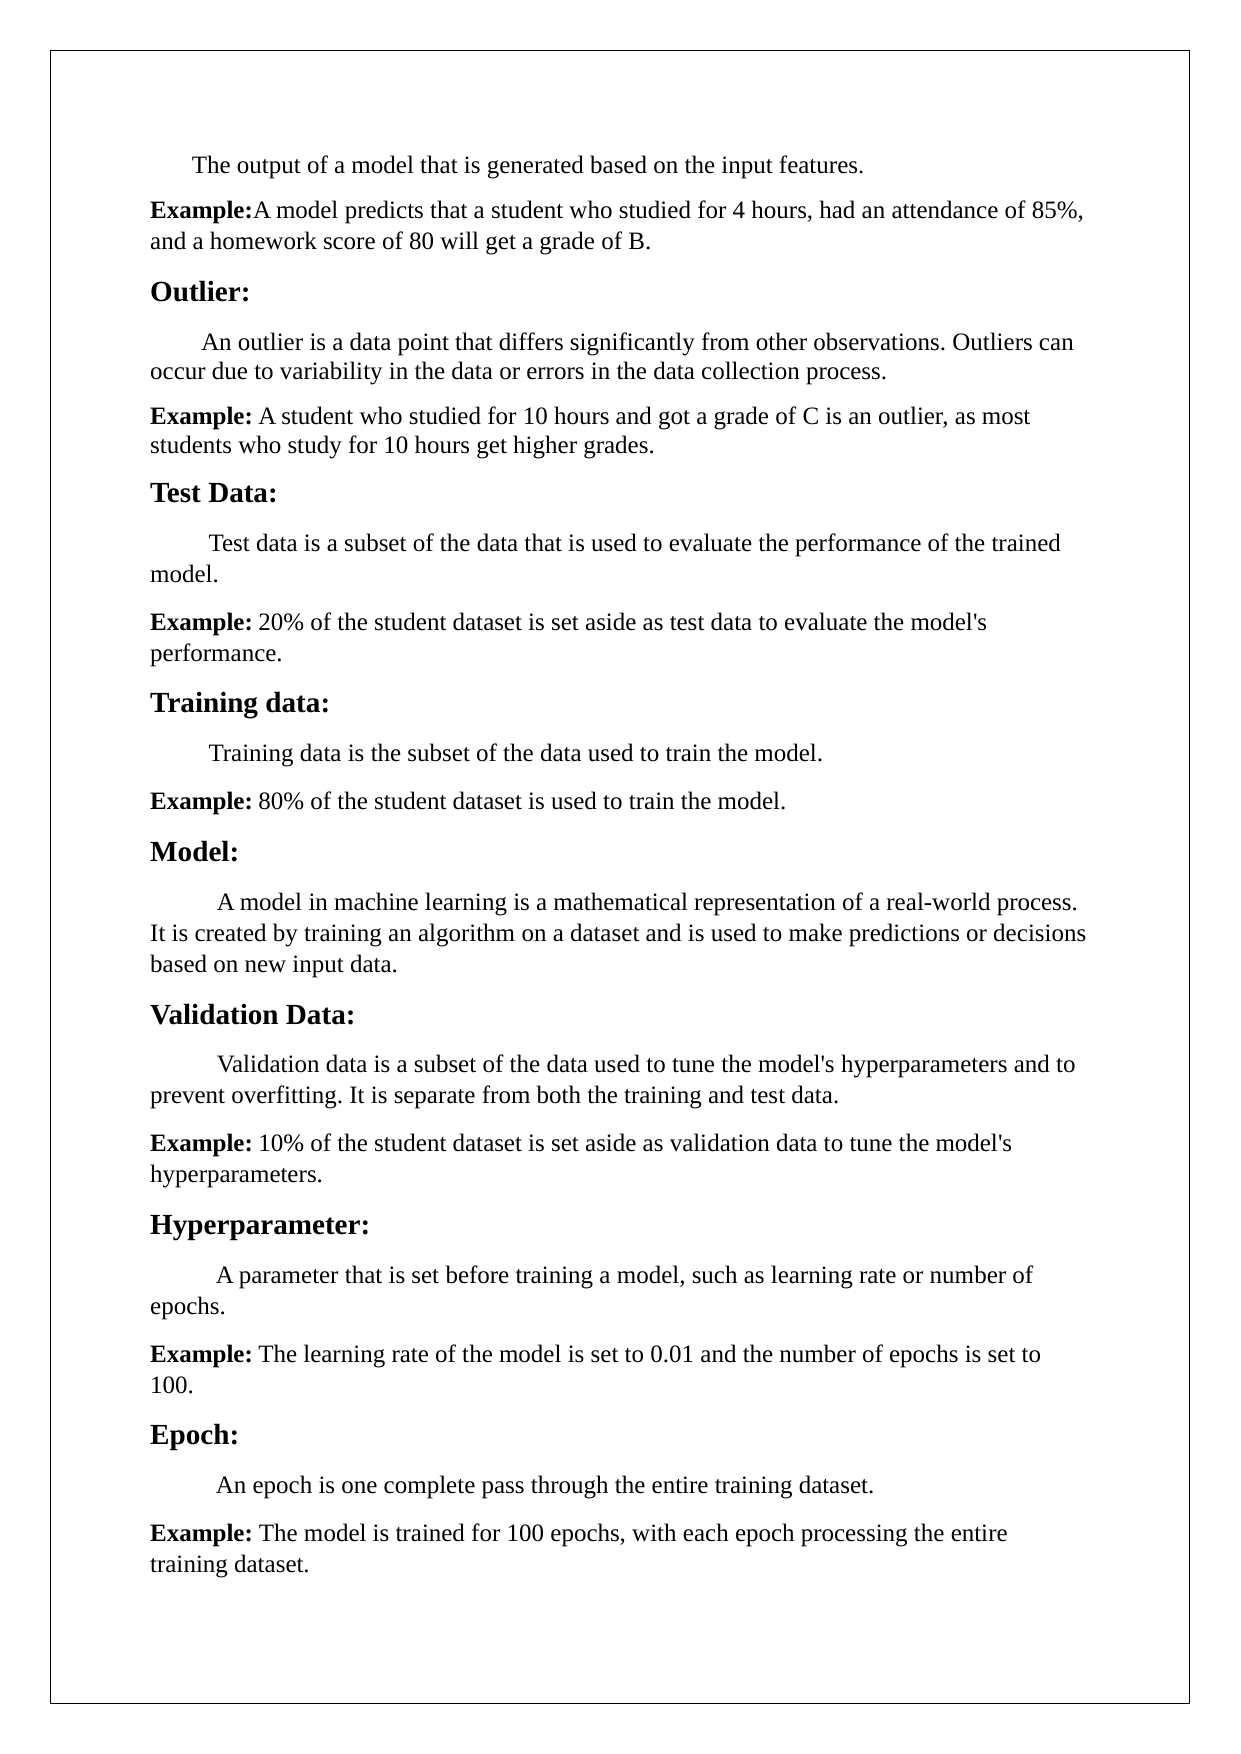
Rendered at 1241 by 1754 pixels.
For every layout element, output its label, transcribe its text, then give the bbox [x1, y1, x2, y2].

text Example: 10% of the student dataset is set aside as validation data to tune the model's hyperparameters. [150, 1128, 1090, 1188]
text Test Data: [150, 475, 1090, 509]
text Example: The learning rate of the model is set to 0.01 and the number of epochs is set to 100. [150, 1339, 1090, 1398]
text A parameter that is set before training a model, such as learning rate or number of epochs. [150, 1260, 1090, 1320]
text Hyperparameter: [150, 1207, 1090, 1241]
text A model in machine learning is a mathematical representation of a real-world process. It is created by training an algorithm on a dataset and is used to make predictions or decisions based on new input data. [150, 887, 1090, 978]
text Training data is the subset of the data used to train the model. [150, 738, 1090, 767]
text Example: The model is trained for 100 epochs, with each epoch processing the entire training dataset. [150, 1518, 1090, 1578]
text Training data: [150, 686, 1090, 719]
text Test data is a subset of the data that is used to evaluate the performance of the trained model. [150, 528, 1090, 588]
text The output of a model that is generated based on the input features. [150, 150, 1090, 179]
text Model: [150, 834, 1090, 868]
text Validation data is a subset of the data used to tune the model's hyperparameters and to prevent overfitting. It is separate from both the training and test data. [150, 1049, 1090, 1109]
text Example:A model predicts that a student who studied for 4 hours, had an attendance of 85%, and a homework score of 80 will get a grade of B. [150, 195, 1090, 255]
text Outlier: [150, 274, 1090, 308]
text Example: 20% of the student dataset is set aside as test data to evaluate the model's performance. [150, 607, 1090, 667]
text Validation Data: [150, 997, 1090, 1030]
text Example: 80% of the student dataset is used to train the model. [150, 786, 1090, 815]
text Epoch: [150, 1417, 1090, 1451]
text An epoch is one complete pass through the entire training dataset. [150, 1470, 1090, 1499]
text Example: A student who studied for 10 hours and got a grade of C is an outlier, as most students who study for 10 hours get higher grades. [150, 401, 1090, 459]
